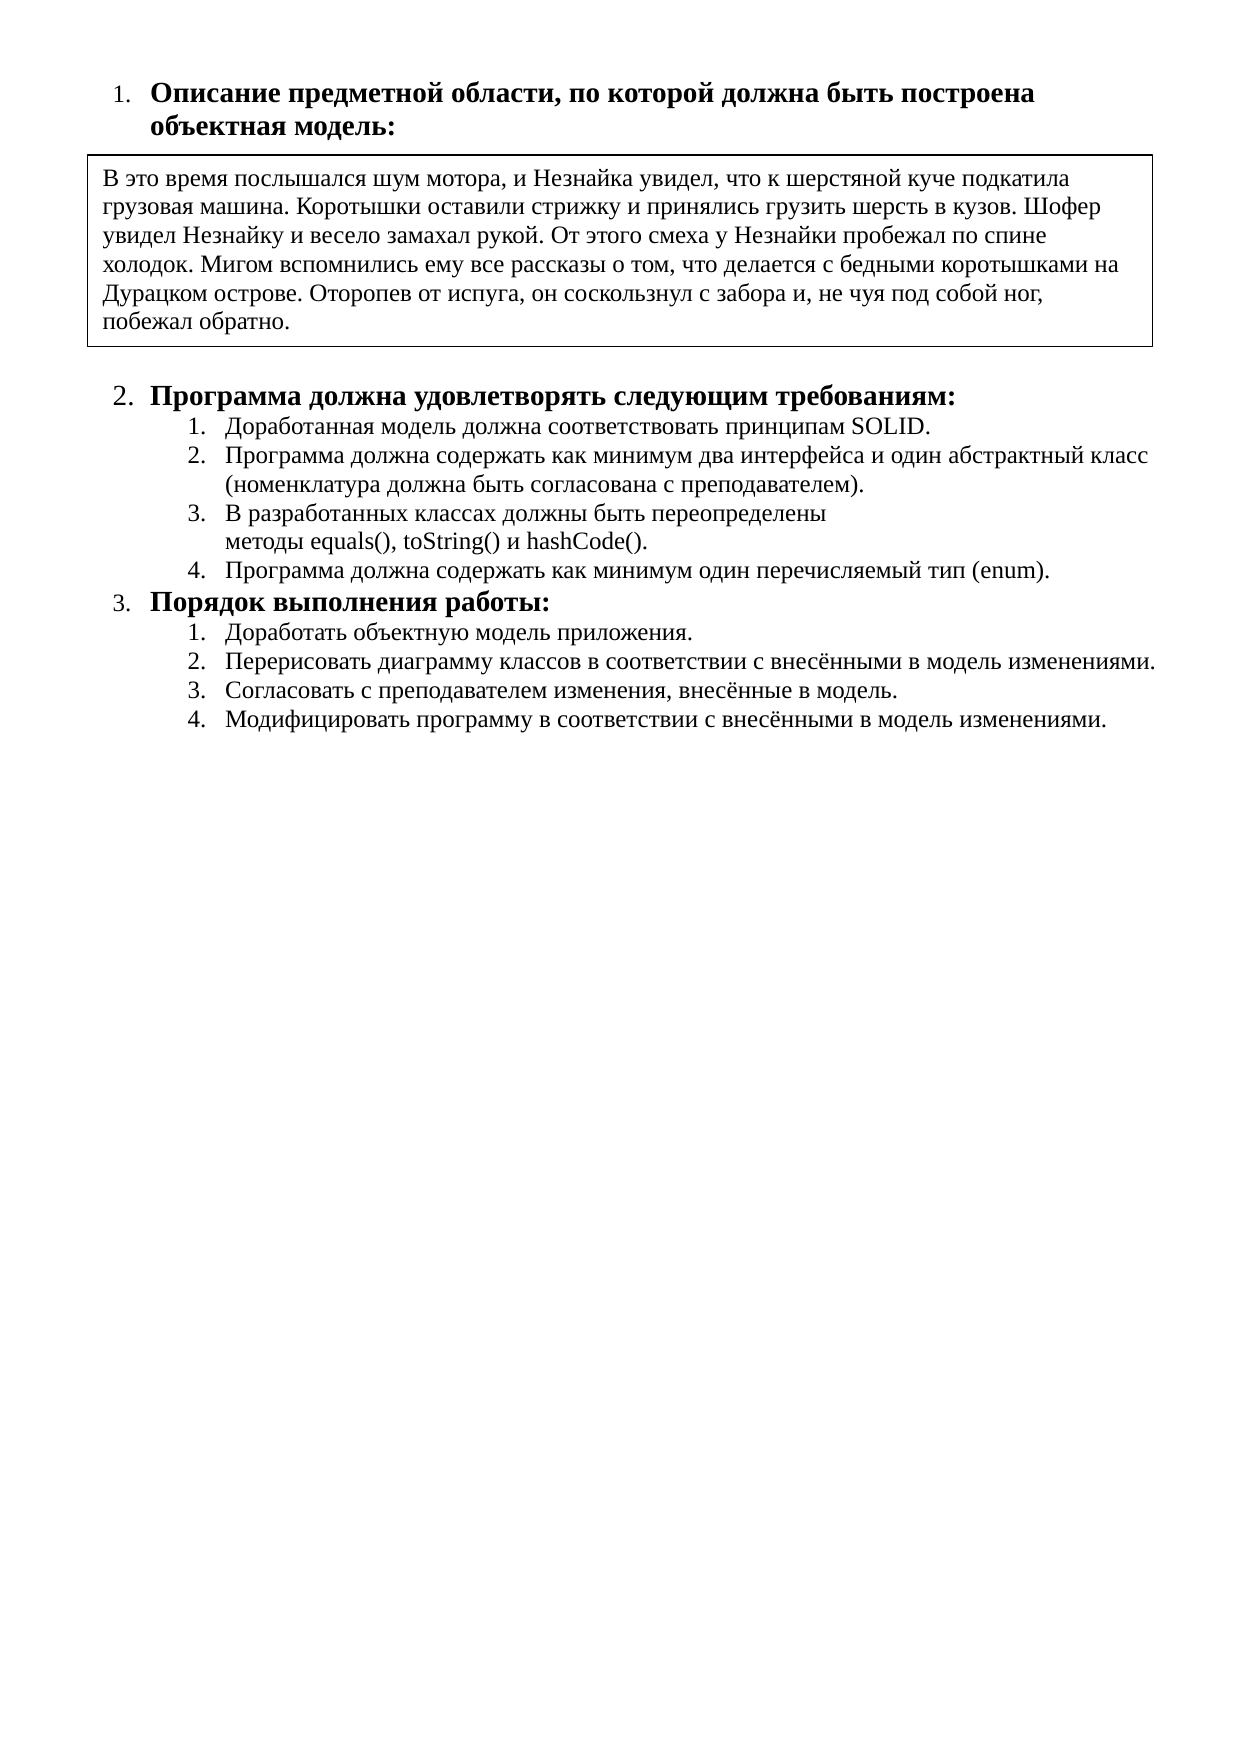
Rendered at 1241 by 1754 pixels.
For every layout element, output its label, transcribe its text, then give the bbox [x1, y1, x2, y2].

list В разработанных классах должны быть переопределены методы equals(), toString() и hashCode(). [187, 498, 1165, 555]
list Порядок выполнения работы: [112, 584, 1165, 617]
list Программа должна содержать как минимум два интерфейса и один абстрактный класс (номенклатура должна быть согласована с преподавателем). [187, 440, 1165, 498]
list Перерисовать диаграмму классов в соответствии с внесёнными в модель изменениями. [187, 646, 1165, 675]
list Описание предметной области, по которой должна быть построена объектная модель: [112, 75, 1165, 142]
list Модифицировать программу в соответствии с внесёнными в модель изменениями. [187, 704, 1165, 732]
list Согласовать с преподавателем изменения, внесённые в модель. [187, 675, 1165, 704]
list Доработанная модель должна соответствовать принципам SOLID. [187, 411, 1165, 440]
list Доработать объектную модель приложения. [187, 617, 1165, 646]
list Программа должна удовлетворять следующим требованиям: [112, 378, 1165, 411]
list Программа должна содержать как минимум один перечисляемый тип (enum). [187, 555, 1165, 584]
